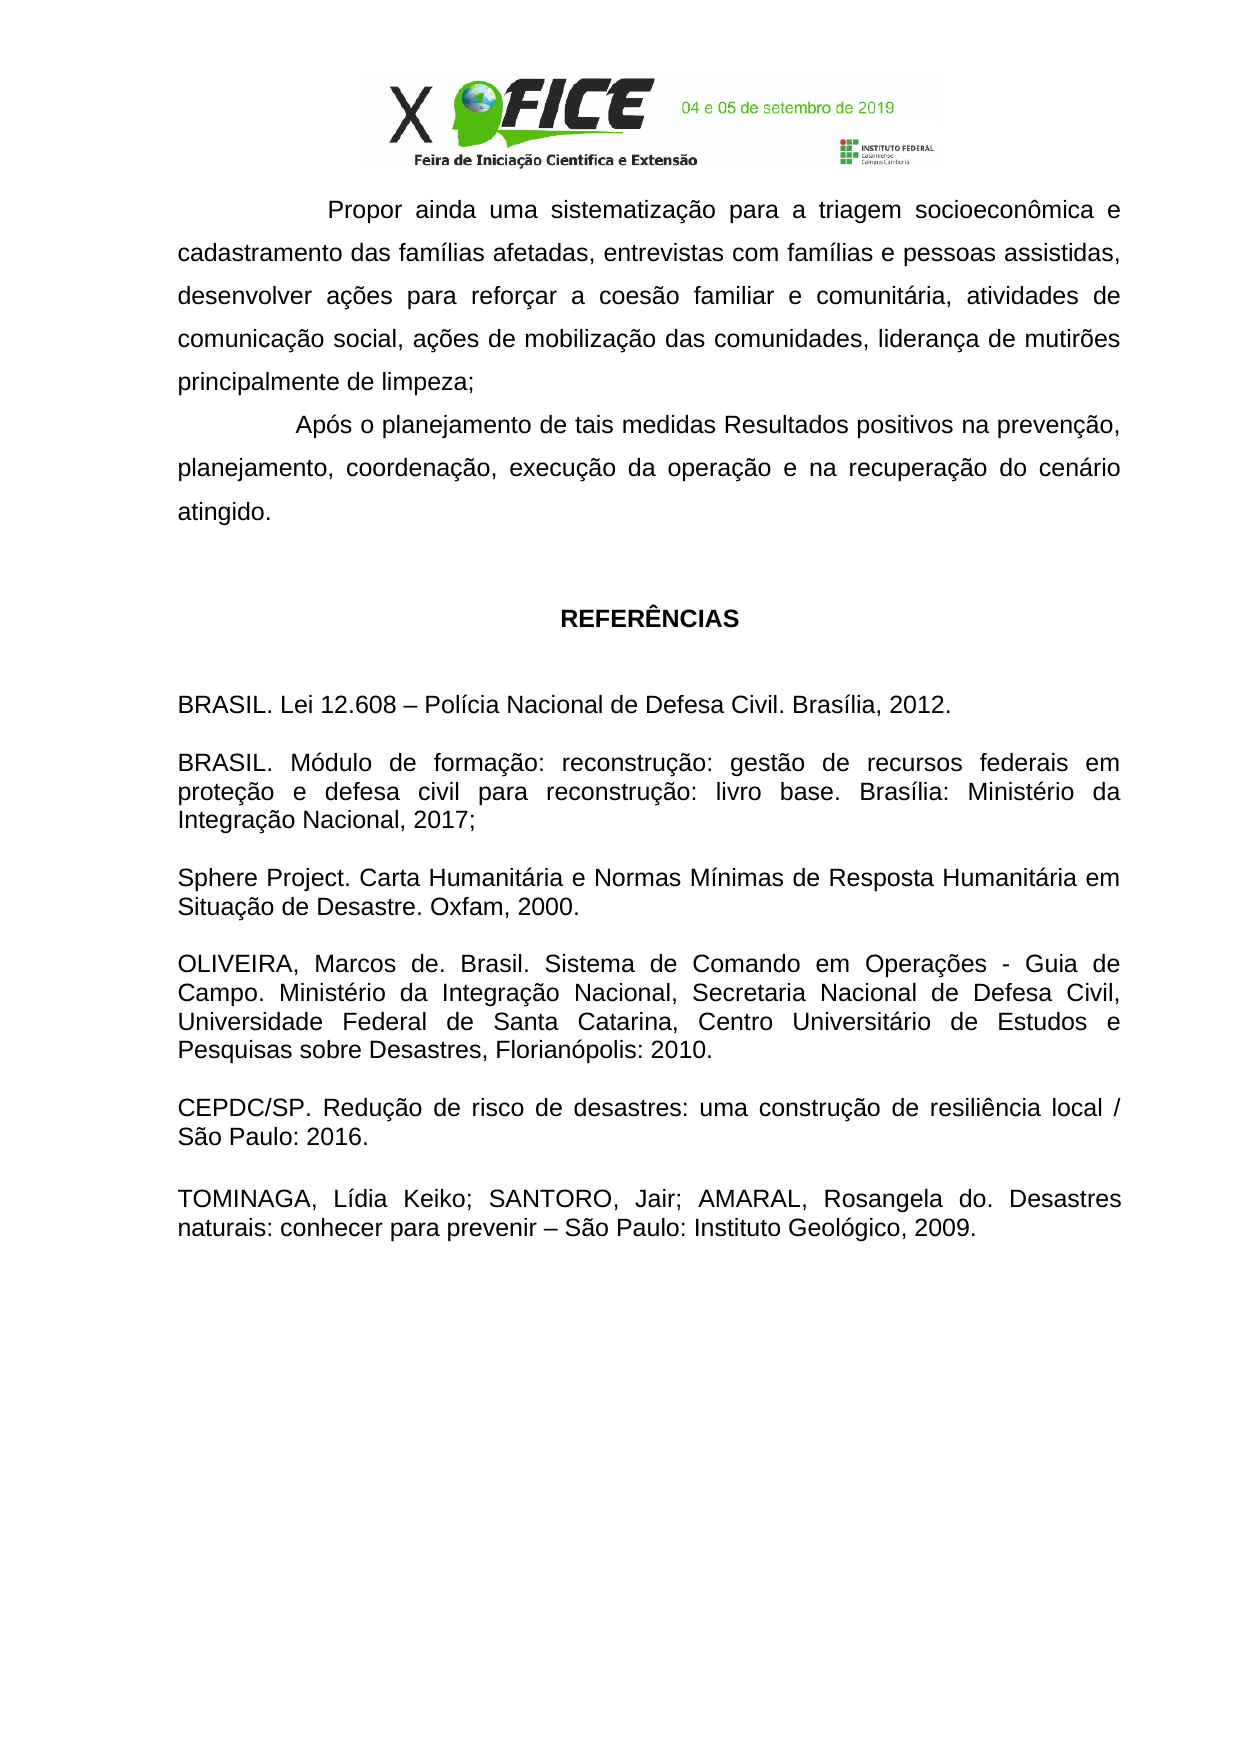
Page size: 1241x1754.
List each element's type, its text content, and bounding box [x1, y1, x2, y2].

text Sphere Project. Carta Humanitária e Normas Mínimas de Resposta Humanitária em Situação de Desastre. Oxfam, 2000. [177, 863, 1122, 920]
text Após o planejamento de tais medidas Resultados positivos na prevenção, planejamento, coordenação, execução da operação e na recuperação do cenário atingido. [177, 410, 1122, 525]
text CEPDC/SP. Redução de risco de desastres: uma construção de resiliência local / São Paulo: 2016. [177, 1093, 1122, 1150]
text Oliveira, Marcos de. Brasil. Sistema de Comando em Operações - Guia de Campo. Ministério da Integração Nacional, Secretaria Nacional de Defesa Civil, Universidade Federal de Santa Catarina, Centro Universitário de Estudos e Pesquisas sobre Desastres, Florianópolis: 2010. [177, 949, 1122, 1064]
text Propor ainda uma sistematização para a triagem socioeconômica e cadastramento das famílias afetadas, entrevistas com famílias e pessoas assistidas, desenvolver ações para reforçar a coesão familiar e comunitária, atividades de comunicação social, ações de mobilização das comunidades, liderança de mutirões principalmente de limpeza; [177, 194, 1122, 396]
text BRASIL. Módulo de formação: reconstrução: gestão de recursos federais em proteção e defesa civil para reconstrução: livro base. Brasília: Ministério da Integração Nacional, 2017; [177, 748, 1122, 834]
text BRASIL. Lei 12.608 – Polícia Nacional de Defesa Civil. Brasília, 2012. [177, 690, 1122, 719]
text Tominaga, Lídia Keiko; Santoro, Jair; Amaral, Rosangela do. Desastres naturais: conhecer para prevenir – São Paulo: Instituto Geológico, 2009. [177, 1184, 1122, 1242]
text REFERÊNCIAS [177, 604, 1122, 633]
picture [353, 73, 946, 170]
